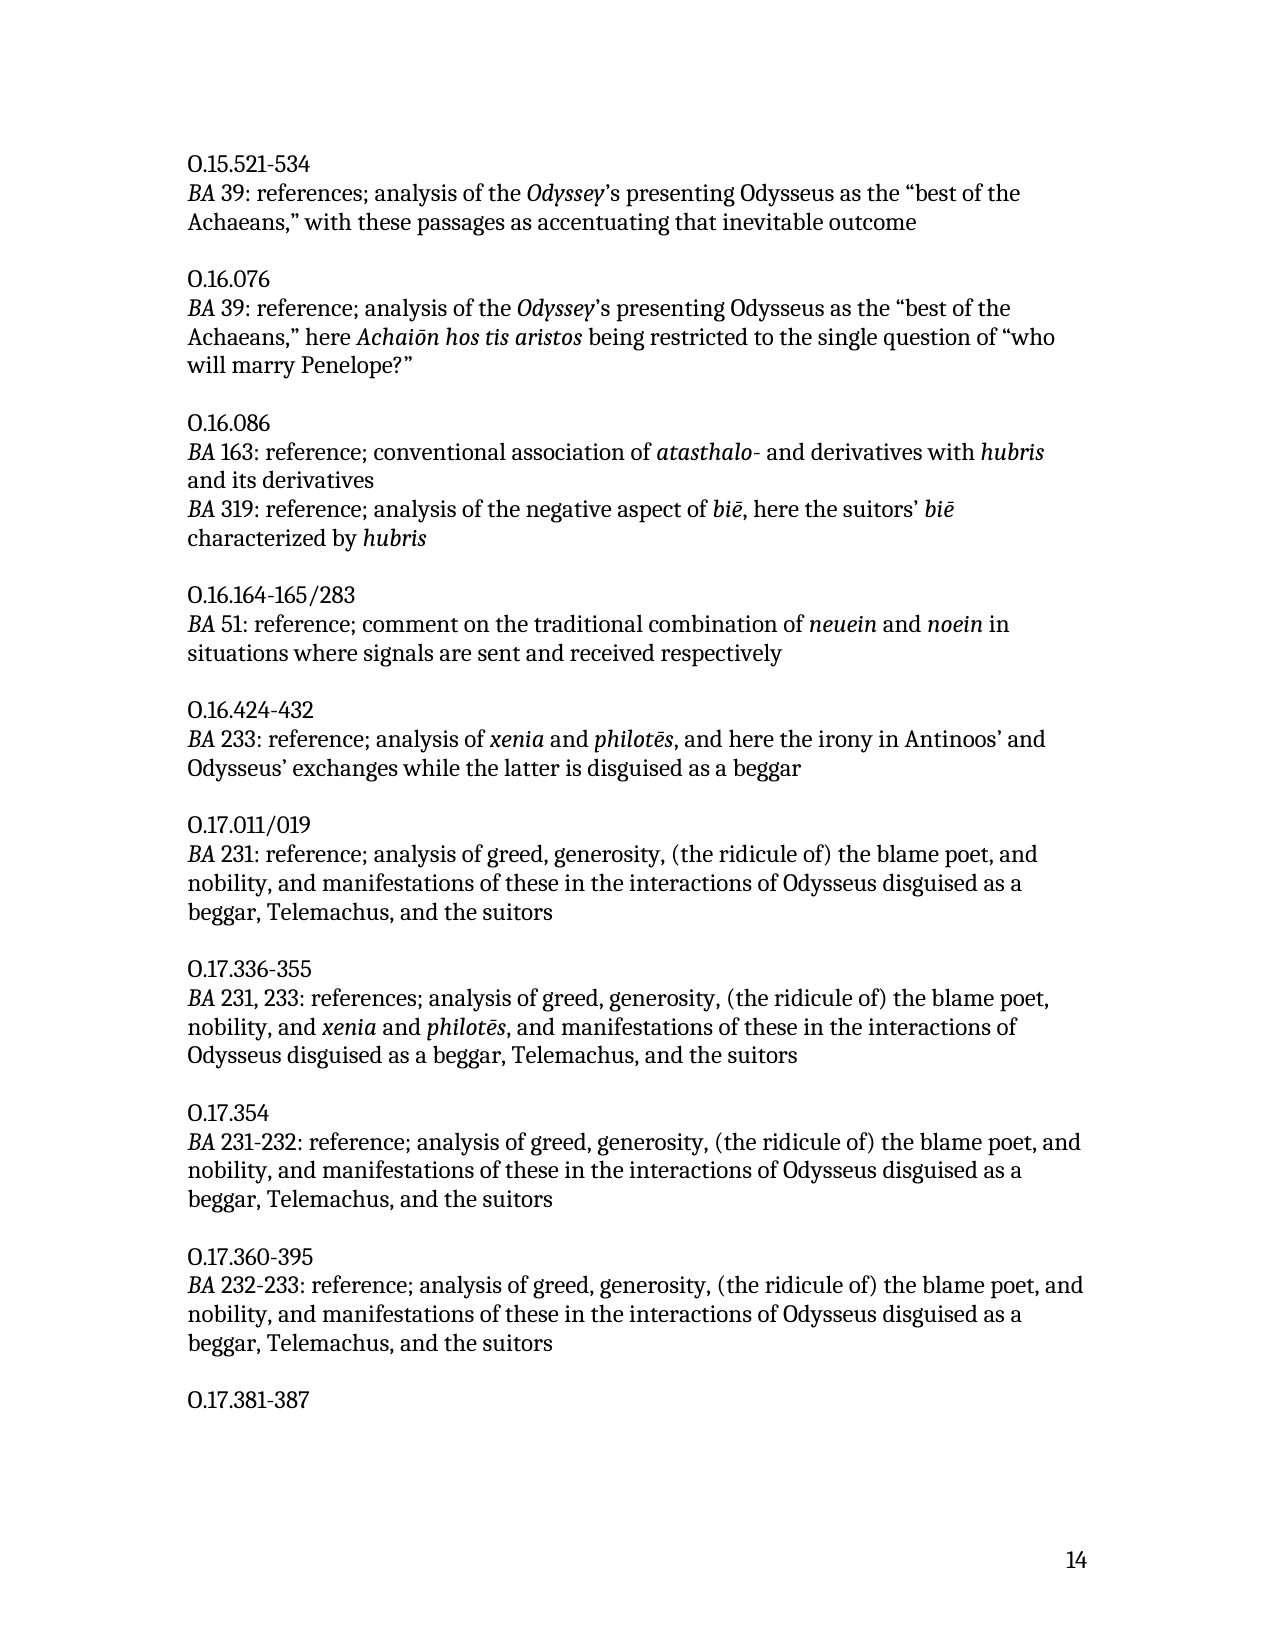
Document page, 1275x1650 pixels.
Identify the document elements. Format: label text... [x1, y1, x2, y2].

text O.17.011/019 [187, 811, 1087, 840]
text BA 232-233: reference; analysis of greed, generosity, (the ridicule of) the blame poet, and nobility, and manifestations of these in the interactions of Odysseus disguised as a beggar, Telemachus, and the suitors [187, 1271, 1087, 1357]
text BA 231, 233: references; analysis of greed, generosity, (the ridicule of) the blame poet, nobility, and xenia and philotēs, and manifestations of these in the interactions of Odysseus disguised as a beggar, Telemachus, and the suitors [187, 984, 1087, 1070]
text O.16.424-432 [187, 696, 1087, 725]
text O.17.354 [187, 1099, 1087, 1127]
text BA 51: reference; comment on the traditional combination of neuein and noein in situations where signals are sent and received respectively [187, 610, 1087, 667]
text BA 231: reference; analysis of greed, generosity, (the ridicule of) the blame poet, and nobility, and manifestations of these in the interactions of Odysseus disguised as a beggar, Telemachus, and the suitors [187, 840, 1087, 926]
text O.16.076 [187, 265, 1087, 294]
text BA 231-232: reference; analysis of greed, generosity, (the ridicule of) the blame poet, and nobility, and manifestations of these in the interactions of Odysseus disguised as a beggar, Telemachus, and the suitors [187, 1127, 1087, 1214]
text O.17.360-395 [187, 1242, 1087, 1271]
text O.16.086 [187, 409, 1087, 437]
text O.17.336-355 [187, 955, 1087, 984]
text BA 39: reference; analysis of the Odyssey’s presenting Odysseus as the “best of the Achaeans,” here Achaiōn hos tis aristos being restricted to the single question of “who will marry Penelope?” [187, 294, 1087, 380]
text O.15.521-534 [187, 150, 1087, 179]
text BA 163: reference; conventional association of atasthalo- and derivatives with hubris and its derivatives [187, 437, 1087, 495]
text O.16.164-165/283 [187, 581, 1087, 610]
text BA 39: references; analysis of the Odyssey’s presenting Odysseus as the “best of the Achaeans,” with these passages as accentuating that inevitable outcome [187, 179, 1087, 236]
text BA 319: reference; analysis of the negative aspect of biē, here the suitors’ biē characterized by hubris [187, 495, 1087, 552]
text O.17.381-387 [187, 1386, 1087, 1415]
text BA 233: reference; analysis of xenia and philotēs, and here the irony in Antinoos’ and Odysseus’ exchanges while the latter is disguised as a beggar [187, 725, 1087, 782]
